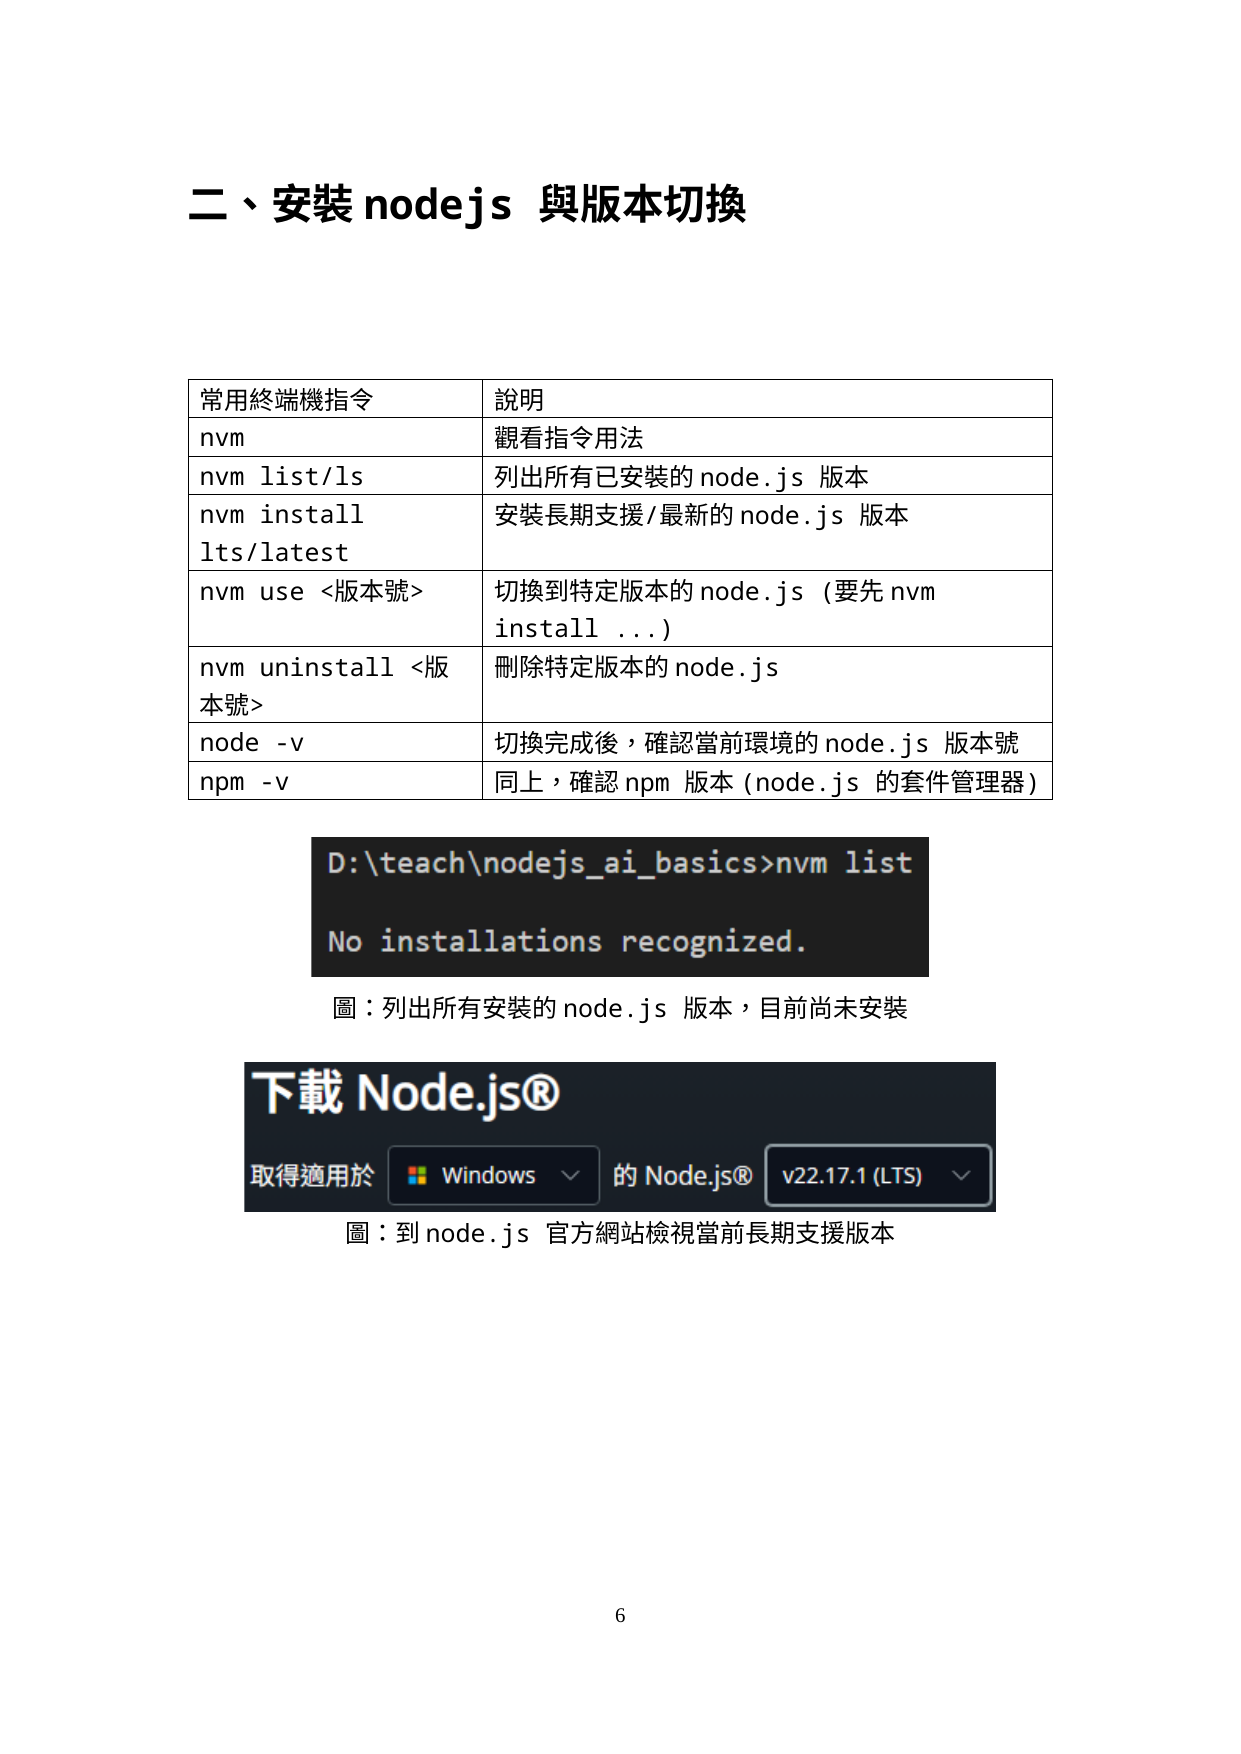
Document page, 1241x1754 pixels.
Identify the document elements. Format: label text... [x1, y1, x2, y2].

table_cell 切換完成後，確認當前環境的 node.js 版本號 [483, 723, 1052, 761]
table_cell nvm uninstall <版本號> [189, 647, 482, 722]
table_cell nvm [189, 418, 482, 456]
table_cell npm -v [189, 762, 482, 799]
subtitle 二、安裝 nodejs 與版本切換 [187, 164, 1053, 239]
table_cell 觀看指令用法 [483, 418, 1052, 456]
text 圖：到 node.js 官方網站檢視當前長期支援版本 [187, 1213, 1053, 1250]
text 圖：列出所有安裝的 node.js 版本，目前尚未安裝 [187, 988, 1053, 1025]
table_cell 安裝長期支援/最新的 node.js 版本 [483, 495, 1052, 570]
table_cell nvm list/ls [189, 457, 482, 494]
table_cell nvm use <版本號> [189, 571, 482, 646]
table_cell nvm install lts/latest [189, 495, 482, 570]
table_header 說明 [483, 380, 1052, 417]
table_cell node -v [189, 723, 482, 761]
table_cell 刪除特定版本的 node.js [483, 647, 1052, 722]
table_header 常用終端機指令 [189, 380, 482, 417]
table_cell 切換到特定版本的 node.js (要先 nvm install ...) [483, 571, 1052, 646]
table_cell 同上，確認 npm 版本 (node.js 的套件管理器) [483, 762, 1052, 799]
picture [311, 837, 929, 977]
table_cell 列出所有已安裝的 node.js 版本 [483, 457, 1052, 494]
picture [244, 1062, 996, 1212]
